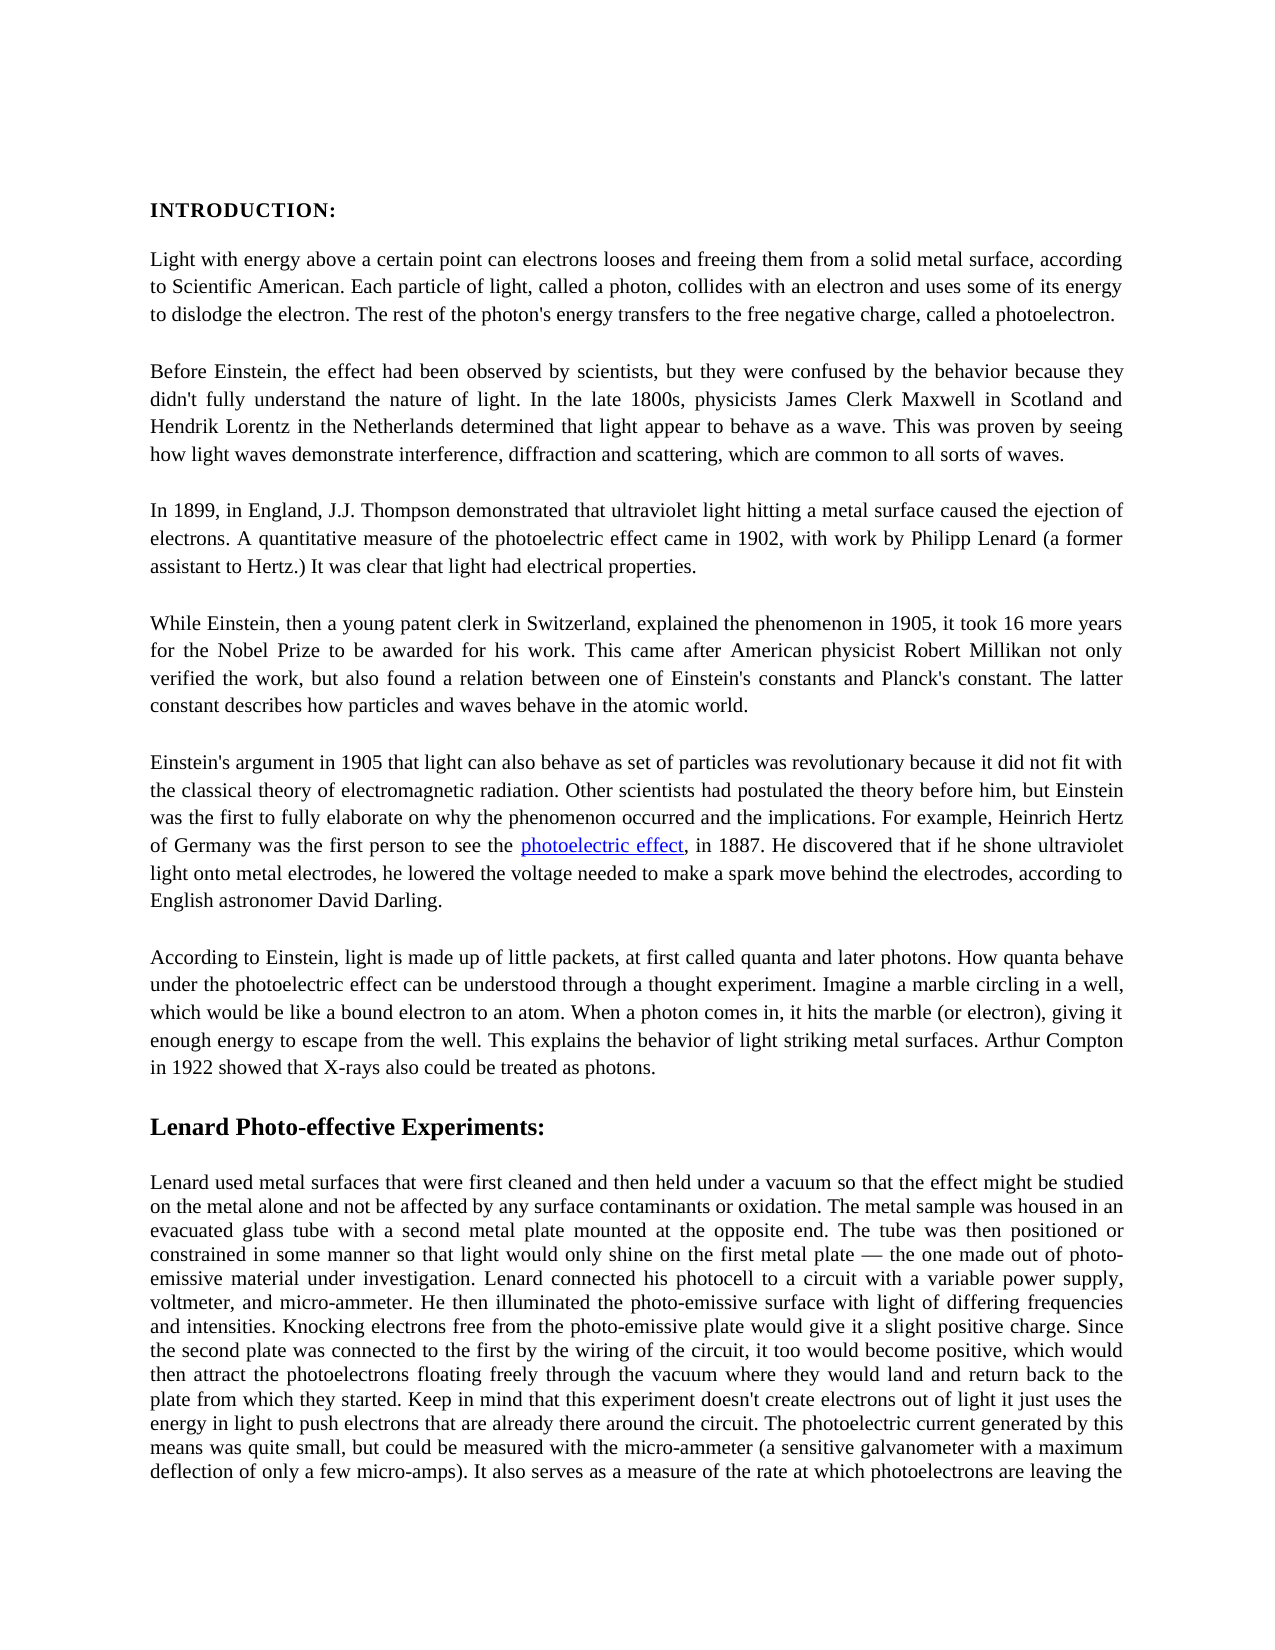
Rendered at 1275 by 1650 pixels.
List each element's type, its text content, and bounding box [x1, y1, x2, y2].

text INTRODUCTION: [150, 198, 1125, 222]
text Light with energy above a certain point can electrons looses and freeing them from a solid metal surface, according to Scientific American. Each particle of light, called a photon, collides with an electron and uses some of its energy to dislodge the electron. The rest of the photon's energy transfers to the free negative charge, called a photoelectron. [150, 247, 1125, 326]
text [150, 1170, 1125, 1483]
text Before Einstein, the effect had been observed by scientists, but they were confused by the behavior because they didn't fully understand the nature of light. In the late 1800s, physicists James Clerk Maxwell in Scotland and Hendrik Lorentz in the Netherlands determined that light appear to behave as a wave. This was proven by seeing how light waves demonstrate interference, diffraction and scattering, which are common to all sorts of waves. [150, 359, 1125, 466]
text Einstein's argument in 1905 that light can also behave as set of particles was revolutionary because it did not fit with the classical theory of electromagnetic radiation. Other scientists had postulated the theory before him, but Einstein was the first to fully elaborate on why the phenomenon occurred and the implications. For example, Heinrich Hertz of Germany was the first person to see the photoelectric effect, in 1887. He discovered that if he shone ultraviolet light onto metal electrodes, he lowered the voltage needed to make a spark move behind the electrodes, according to English astronomer David Darling. [150, 750, 1125, 912]
text While Einstein, then a young patent clerk in Switzerland, explained the phenomenon in 1905, it took 16 more years for the Nobel Prize to be awarded for his work. This came after American physicist Robert Millikan not only verified the work, but also found a relation between one of Einstein's constants and Planck's constant. The latter constant describes how particles and waves behave in the atomic world. [150, 610, 1125, 717]
text In 1899, in England, J.J. Thompson demonstrated that ultraviolet light hitting a metal surface caused the ejection of electrons. A quantitative measure of the photoelectric effect came in 1902, with work by Philipp Lenard (a former assistant to Hertz.) It was clear that light had electrical properties. [150, 498, 1125, 578]
text Lenard Photo-effective Experiments: [150, 1112, 1125, 1141]
text According to Einstein, light is made up of little packets, at first called quanta and later photons. How quanta behave under the photoelectric effect can be understood through a thought experiment. Imagine a marble circling in a well, which would be like a bound electron to an atom. When a photon comes in, it hits the marble (or electron), giving it enough energy to escape from the well. This explains the behavior of light striking metal surfaces. Arthur Compton in 1922 showed that X-rays also could be treated as photons. [150, 945, 1125, 1079]
